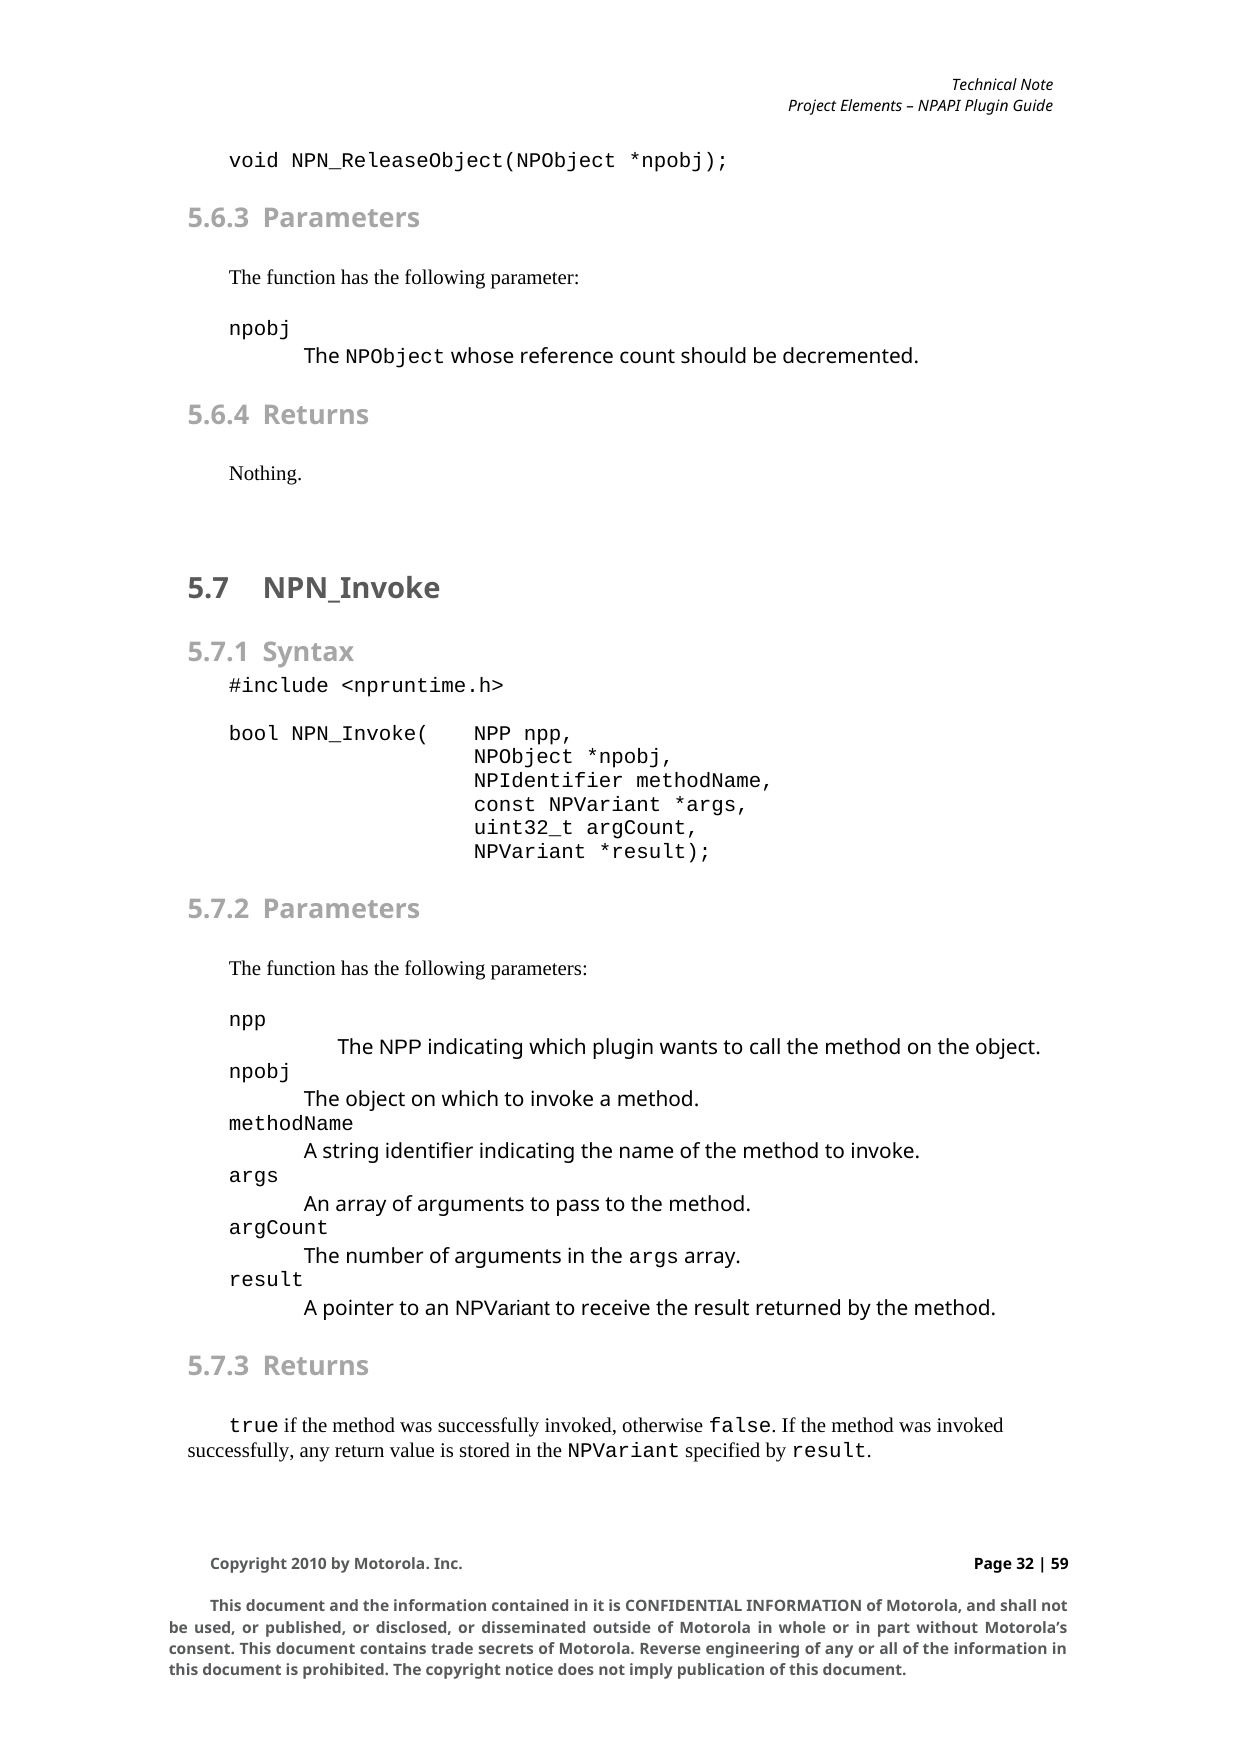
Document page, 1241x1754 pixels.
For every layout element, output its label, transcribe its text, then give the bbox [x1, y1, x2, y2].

text A pointer to an NPVariant to receive the result returned by the method. [262, 1293, 1053, 1321]
text NPIdentifier methodName, [187, 770, 1053, 794]
text void NPN_ReleaseObject(NPObject *npobj); [187, 150, 1053, 174]
text The number of arguments in the args array. [262, 1241, 1053, 1269]
text methodName [187, 1113, 1053, 1137]
text NPVariant *result); [187, 841, 1053, 864]
subtitle Parameters [187, 199, 1053, 236]
text Nothing. [187, 461, 1053, 485]
text argCount [187, 1217, 1053, 1241]
text A string identifier indicating the name of the method to invoke. [262, 1137, 1053, 1165]
text result [187, 1269, 1053, 1293]
text args [187, 1165, 1053, 1189]
text npobj [187, 318, 1053, 342]
text The function has the following parameters: [187, 956, 1053, 980]
text NPObject *npobj, [187, 746, 1053, 770]
text #include <npruntime.h> [187, 675, 1053, 699]
subtitle NPN_Invoke [187, 568, 1053, 607]
subtitle Returns [187, 395, 1053, 432]
text npp [187, 1009, 1053, 1032]
text An array of arguments to pass to the method. [262, 1189, 1053, 1217]
text The object on which to invoke a method. [262, 1084, 1053, 1113]
text The NPP indicating which plugin wants to call the method on the object. [337, 1032, 1053, 1061]
text const NPVariant *args, [187, 794, 1053, 817]
text The NPObject whose reference count should be decremented. [262, 342, 1053, 370]
text npobj [187, 1061, 1053, 1084]
text uint32_t argCount, [187, 817, 1053, 841]
text The function has the following parameter: [187, 265, 1053, 289]
subtitle Parameters [187, 889, 1053, 926]
subtitle Syntax [187, 632, 1053, 669]
text bool NPN_Invoke( NPP npp, [187, 723, 1053, 746]
text true if the method was successfully invoked, otherwise false. If the method was invoked successfully, any return value is stored in the NPVariant specified by result. [187, 1412, 1053, 1464]
subtitle Returns [187, 1346, 1053, 1383]
